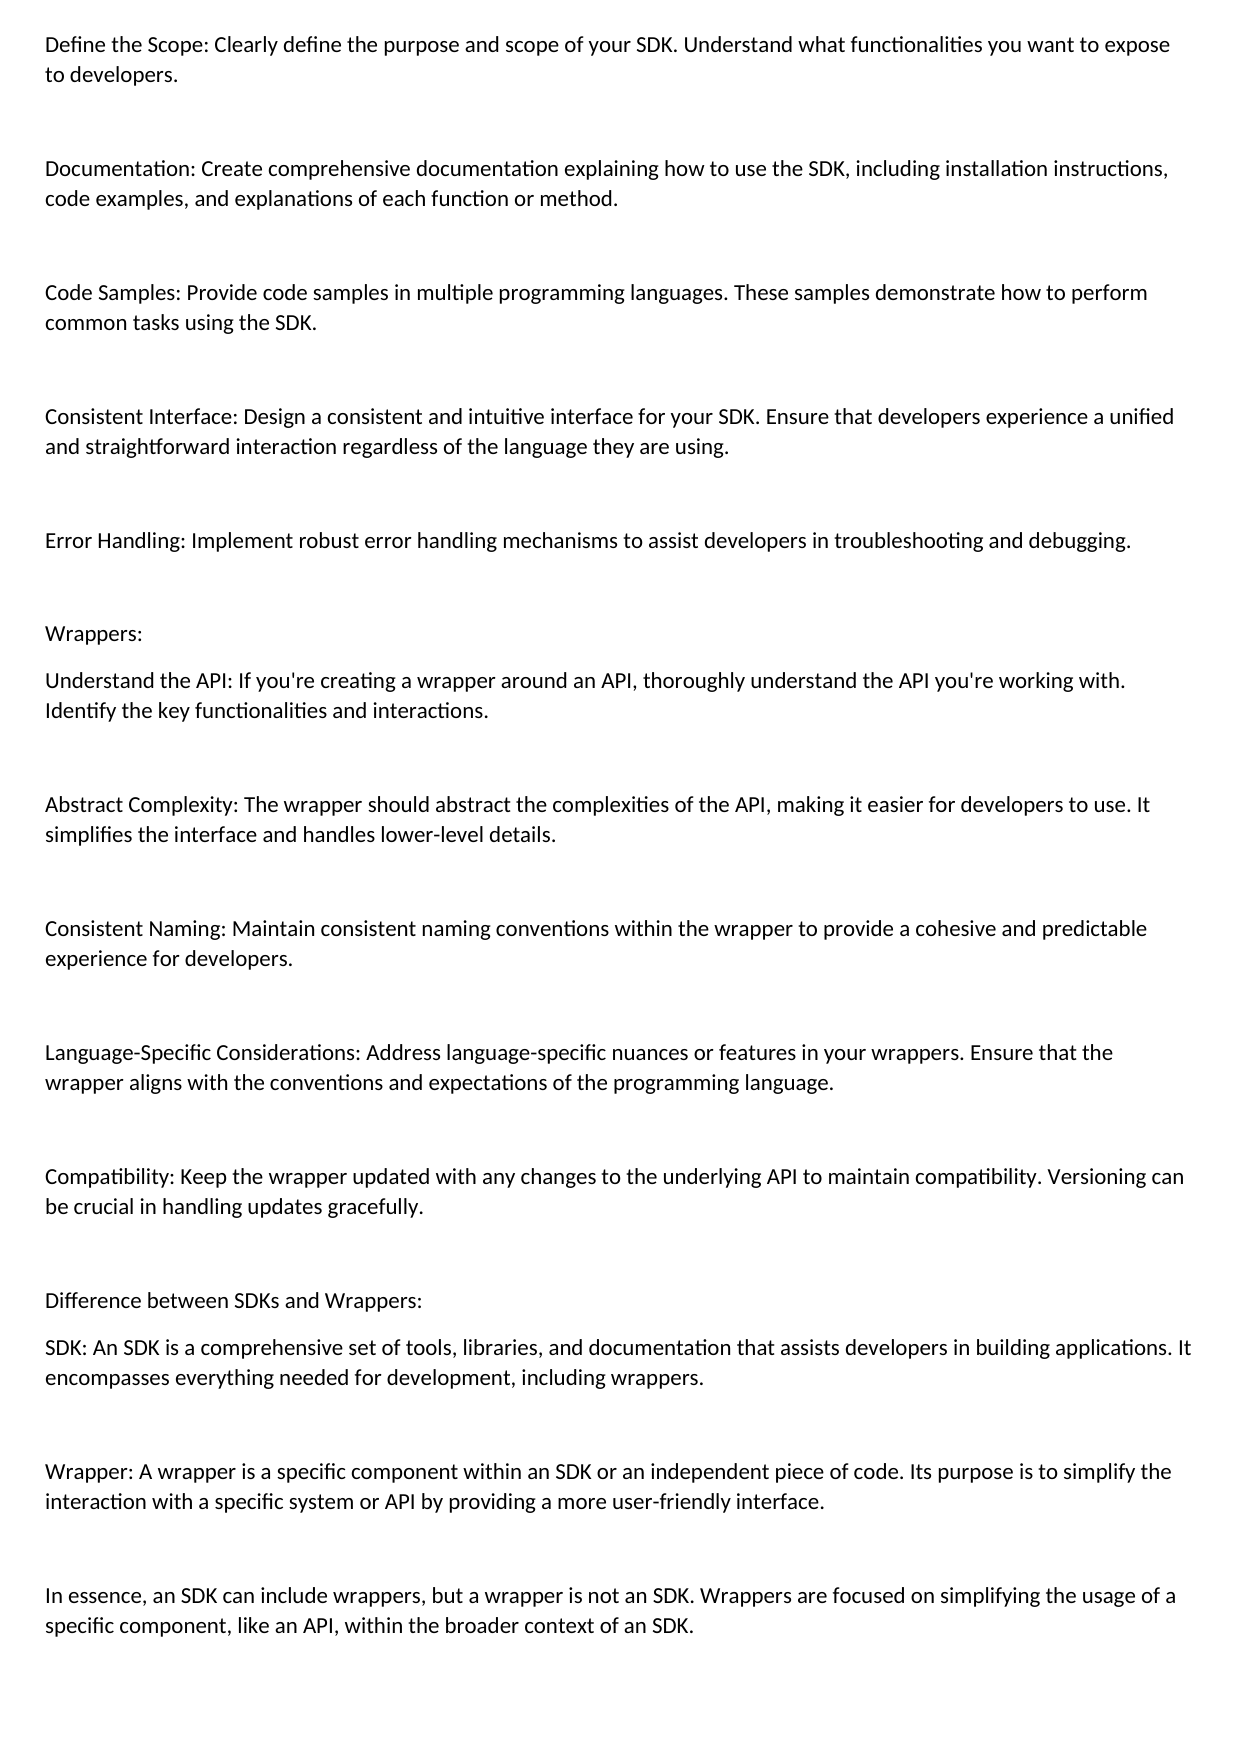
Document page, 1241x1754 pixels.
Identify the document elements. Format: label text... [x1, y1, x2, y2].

text Language-Specific Considerations: Address language-specific nuances or features in your wrappers. Ensure that the wrapper aligns with the conventions and expectations of the programming language. [45, 1038, 1195, 1097]
text Documentation: Create comprehensive documentation explaining how to use the SDK, including installation instructions, code examples, and explanations of each function or method. [45, 154, 1195, 212]
text Error Handling: Implement robust error handling mechanisms to assist developers in troubleshooting and debugging. [45, 526, 1195, 554]
text Wrapper: A wrapper is a specific component within an SDK or an independent piece of code. Its purpose is to simplify the interaction with a specific system or API by providing a more user-friendly interface. [45, 1457, 1195, 1515]
text Understand the API: If you're creating a wrapper around an API, thoroughly understand the API you're working with. Identify the key functionalities and interactions. [45, 666, 1195, 725]
text Consistent Naming: Maintain consistent naming conventions within the wrapper to provide a cohesive and predictable experience for developers. [45, 914, 1195, 973]
text Abstract Complexity: The wrapper should abstract the complexities of the API, making it easier for developers to use. It simplifies the interface and handles lower-level details. [45, 790, 1195, 849]
text Difference between SDKs and Wrappers: [45, 1286, 1195, 1314]
text Consistent Interface: Design a consistent and intuitive interface for your SDK. Ensure that developers experience a unified and straightforward interaction regardless of the language they are using. [45, 402, 1195, 460]
text Define the Scope: Clearly define the purpose and scope of your SDK. Understand what functionalities you want to expose to developers. [45, 30, 1195, 88]
text Wrappers: [45, 619, 1195, 648]
text Compatibility: Keep the wrapper updated with any changes to the underlying API to maintain compatibility. Versioning can be crucial in handling updates gracefully. [45, 1162, 1195, 1221]
text In essence, an SDK can include wrappers, but a wrapper is not an SDK. Wrappers are focused on simplifying the usage of a specific component, like an API, within the broader context of an SDK. [45, 1581, 1195, 1639]
text Code Samples: Provide code samples in multiple programming languages. These samples demonstrate how to perform common tasks using the SDK. [45, 278, 1195, 336]
text SDK: An SDK is a comprehensive set of tools, libraries, and documentation that assists developers in building applications. It encompasses everything needed for development, including wrappers. [45, 1333, 1195, 1391]
